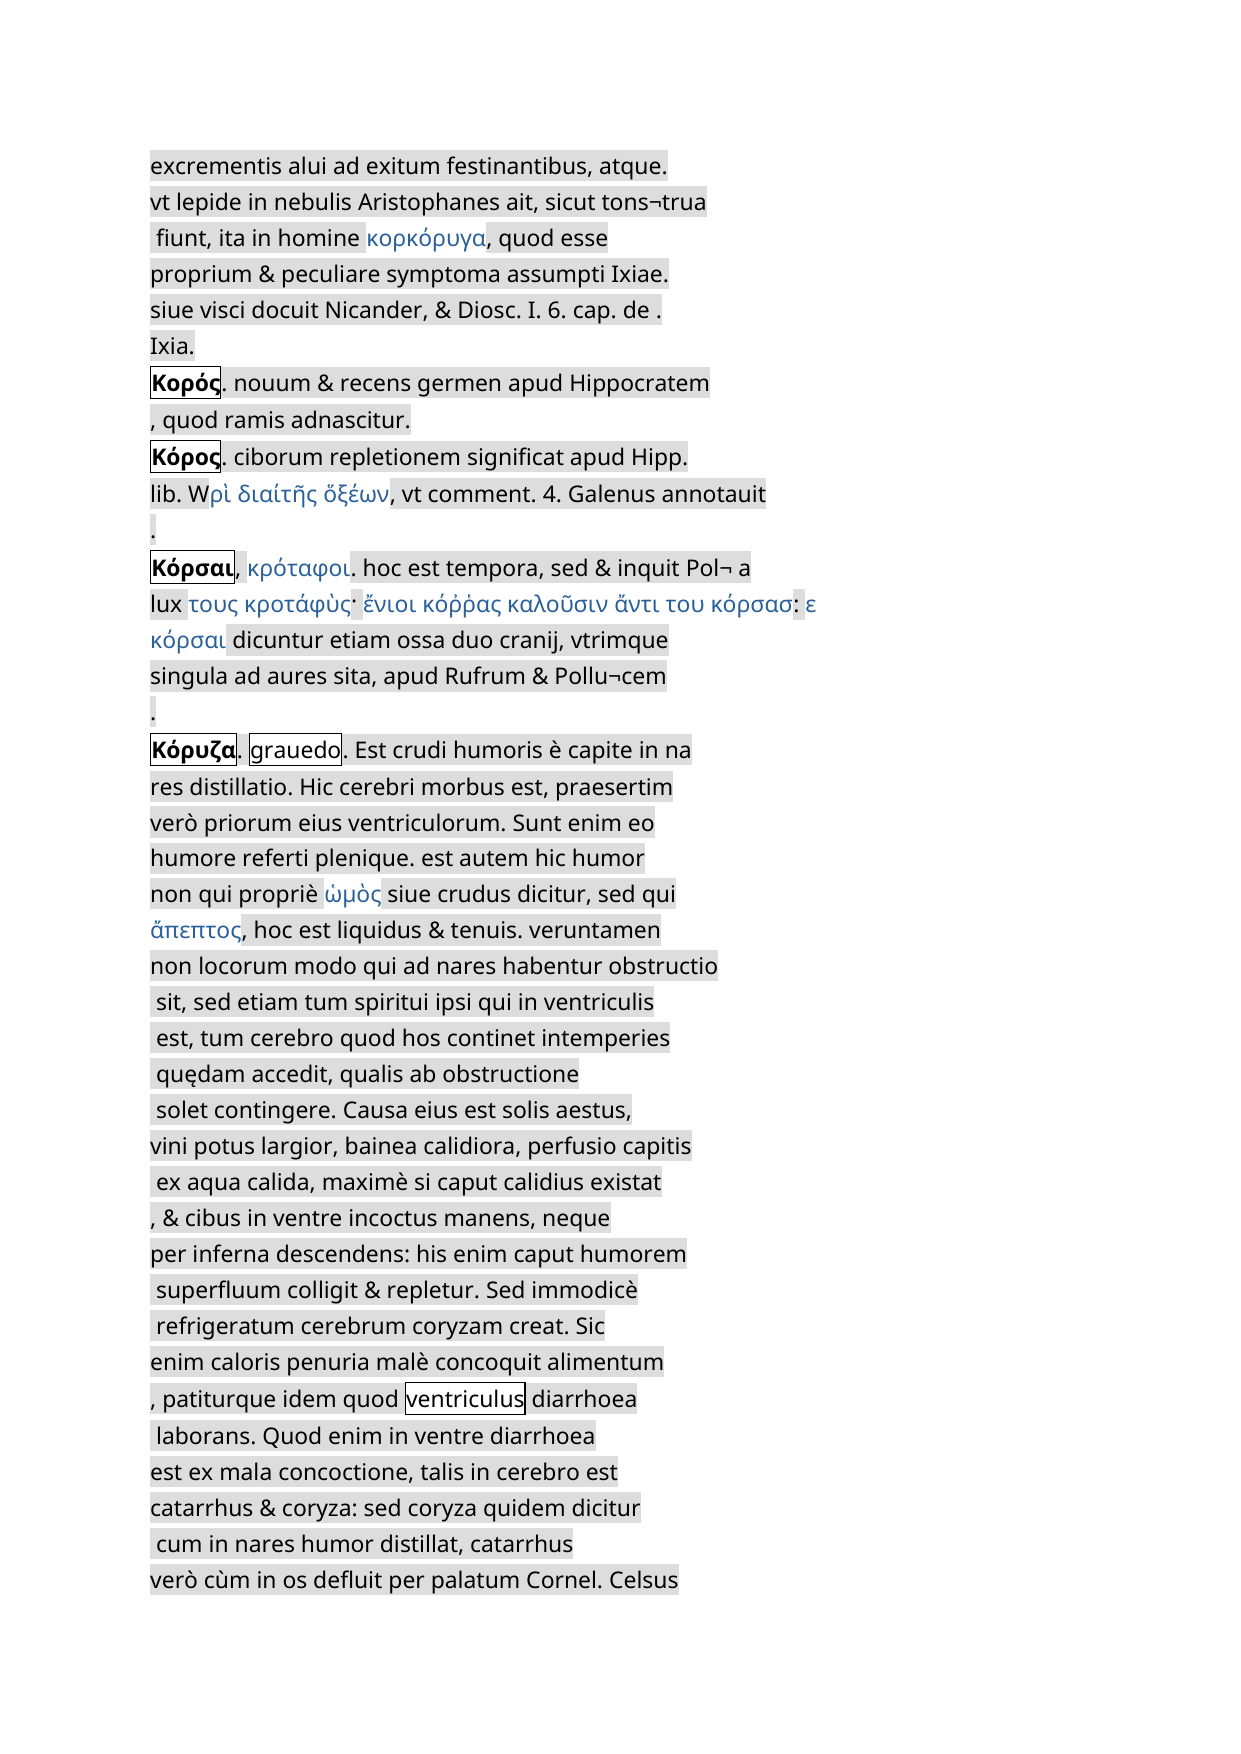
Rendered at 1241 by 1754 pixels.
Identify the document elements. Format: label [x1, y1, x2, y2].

text [150, 150, 1090, 1595]
